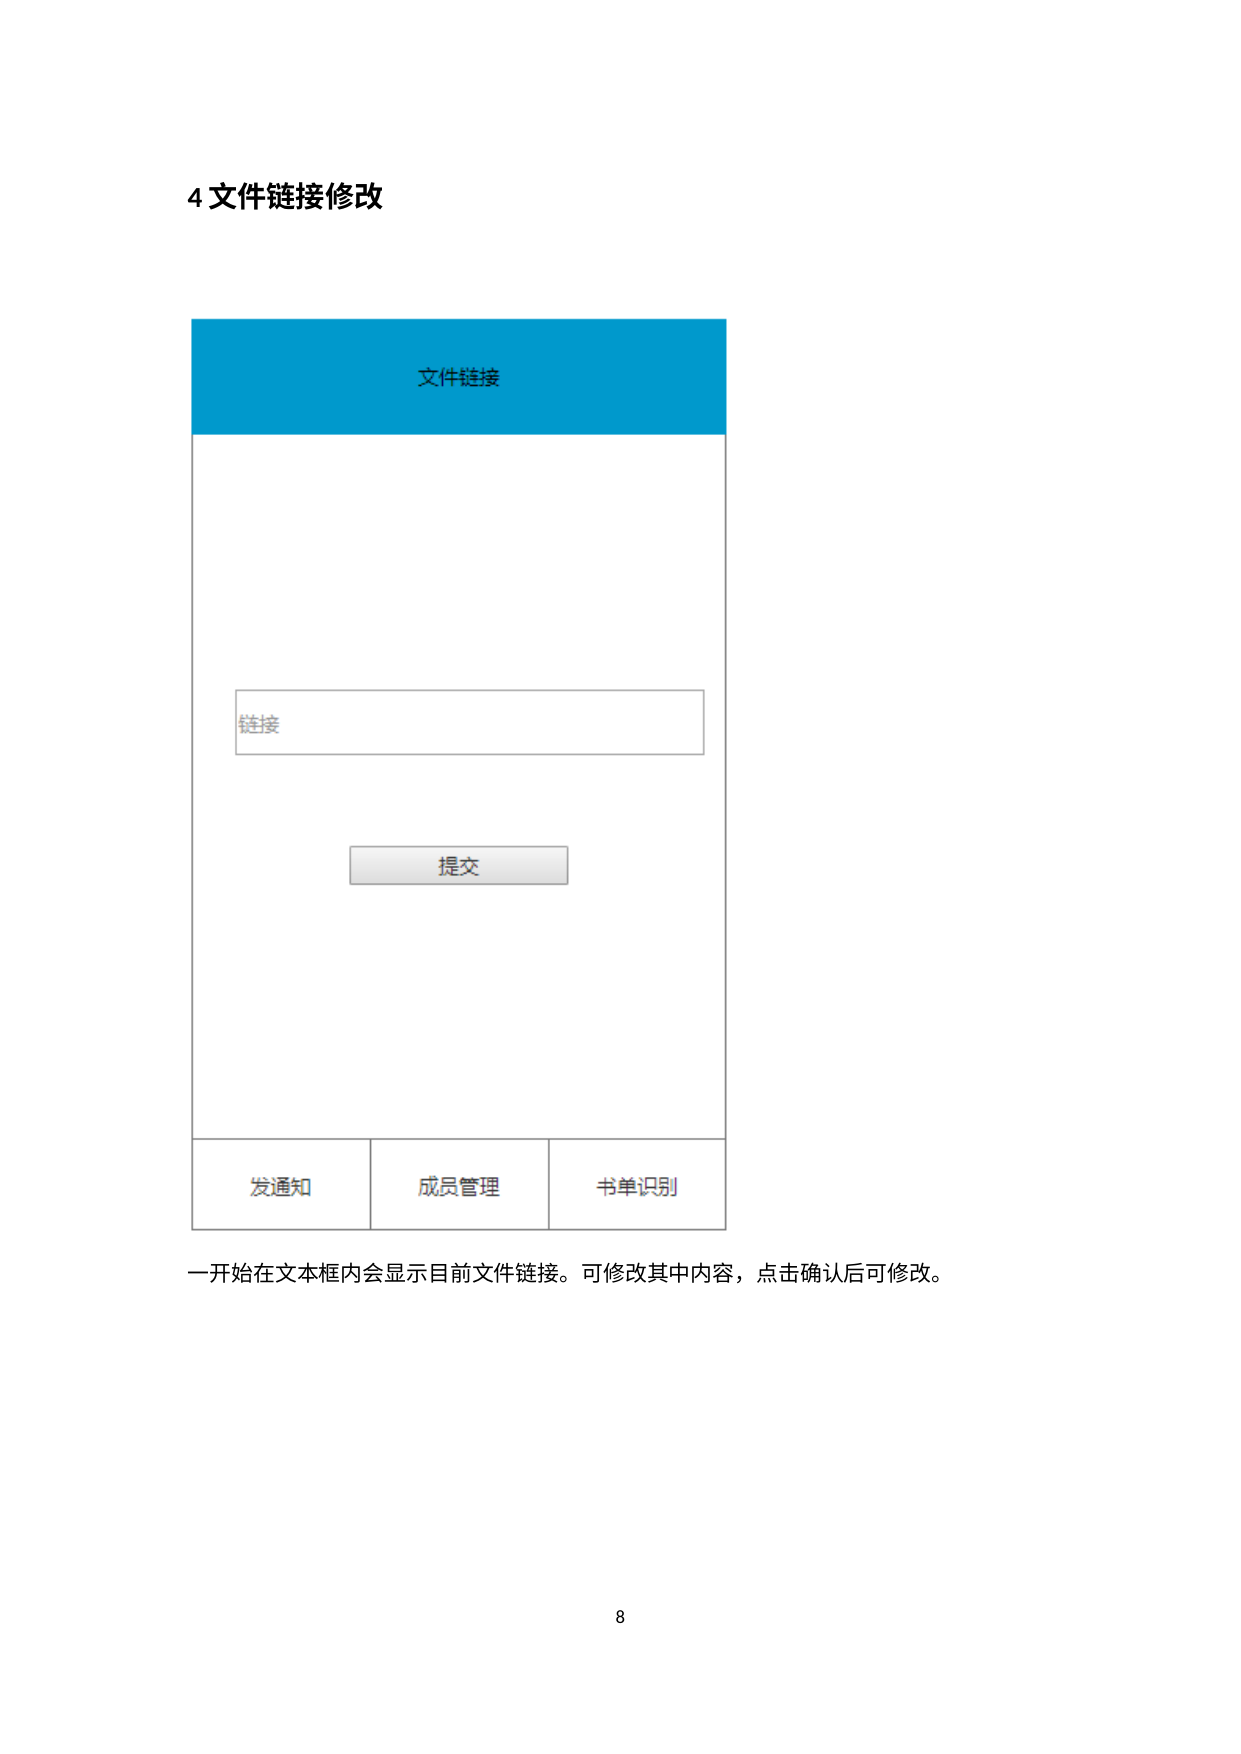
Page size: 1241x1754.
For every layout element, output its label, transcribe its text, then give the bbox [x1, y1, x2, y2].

picture [187, 313, 733, 1237]
subtitle 4文件链接修改 [187, 162, 1053, 227]
text 一开始在文本框内会显示目前文件链接。可修改其中内容，点击确认后可修改。 [187, 1256, 1053, 1288]
